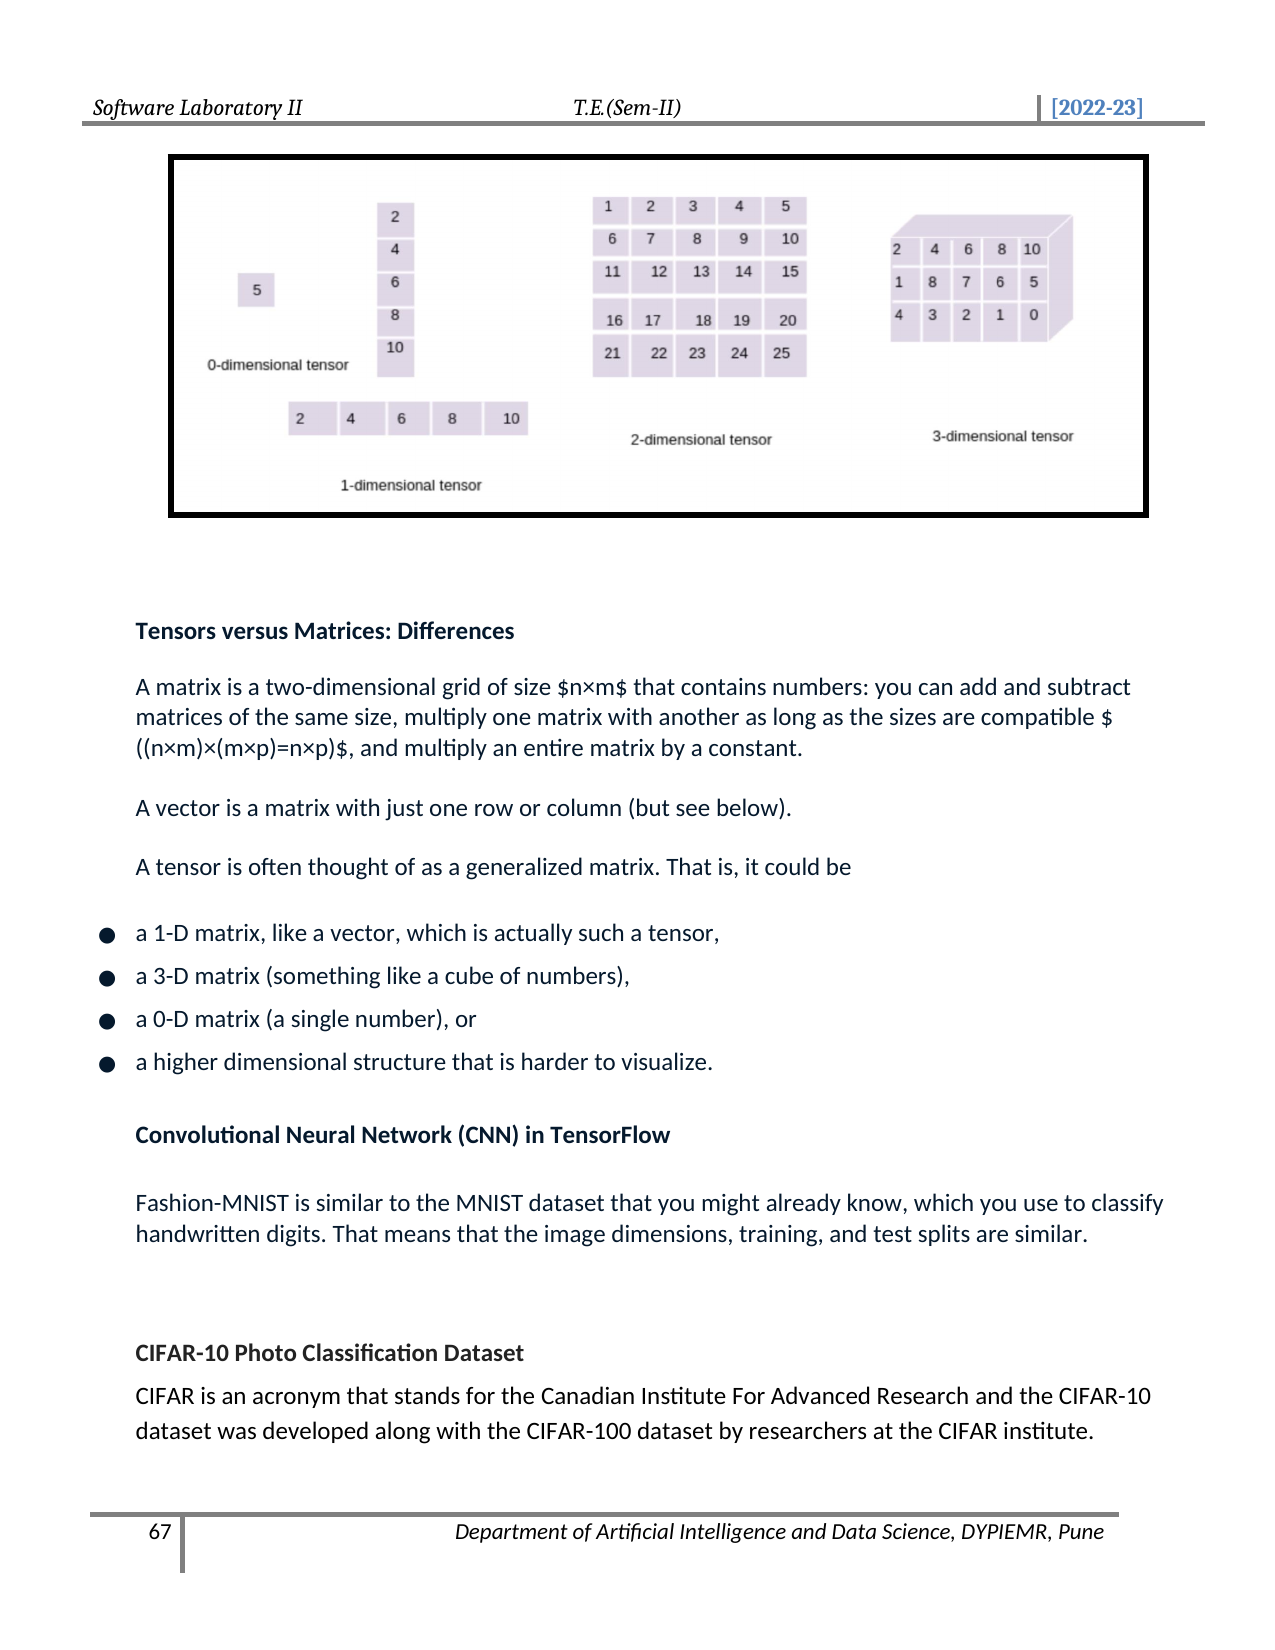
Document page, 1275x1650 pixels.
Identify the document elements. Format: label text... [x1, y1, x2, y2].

list a 0-D matrix (a single number), or [98, 996, 1181, 1039]
picture [174, 160, 1143, 512]
text A matrix is a two-dimensional grid of size $n×m$ that contains numbers: you can add and subtract matrices of the same size, multiply one matrix with another as long as the sizes are compatible $((n×m)×(m×p)=n×p)$, and multiply an entire matrix by a constant. [135, 671, 1181, 762]
text CIFAR is an acronym that stands for the Canadian Institute For Advanced Research and the CIFAR-10 dataset was developed along with the CIFAR-100 dataset by researchers at the CIFAR institute. [135, 1380, 1181, 1446]
list a 3-D matrix (something like a cube of numbers), [98, 954, 1181, 996]
subtitle CIFAR-10 Photo Classification Dataset [135, 1337, 1181, 1367]
text A vector is a matrix with just one row or column (but see below). [135, 792, 1181, 822]
text Fashion-MNIST is similar to the MNIST dataset that you might already know, which you use to classify handwritten digits. That means that the image dimensions, training, and test splits are similar. [135, 1187, 1181, 1248]
text A tensor is often thought of as a generalized matrix. That is, it could be [135, 851, 1181, 882]
list a 1-D matrix, like a vector, which is actually such a tensor, [98, 911, 1181, 954]
subtitle Tensors versus Matrices: Differences [135, 615, 1181, 646]
subtitle Convolutional Neural Network (CNN) in TensorFlow [135, 1119, 1181, 1150]
list a higher dimensional structure that is harder to visualize. [98, 1039, 1181, 1082]
